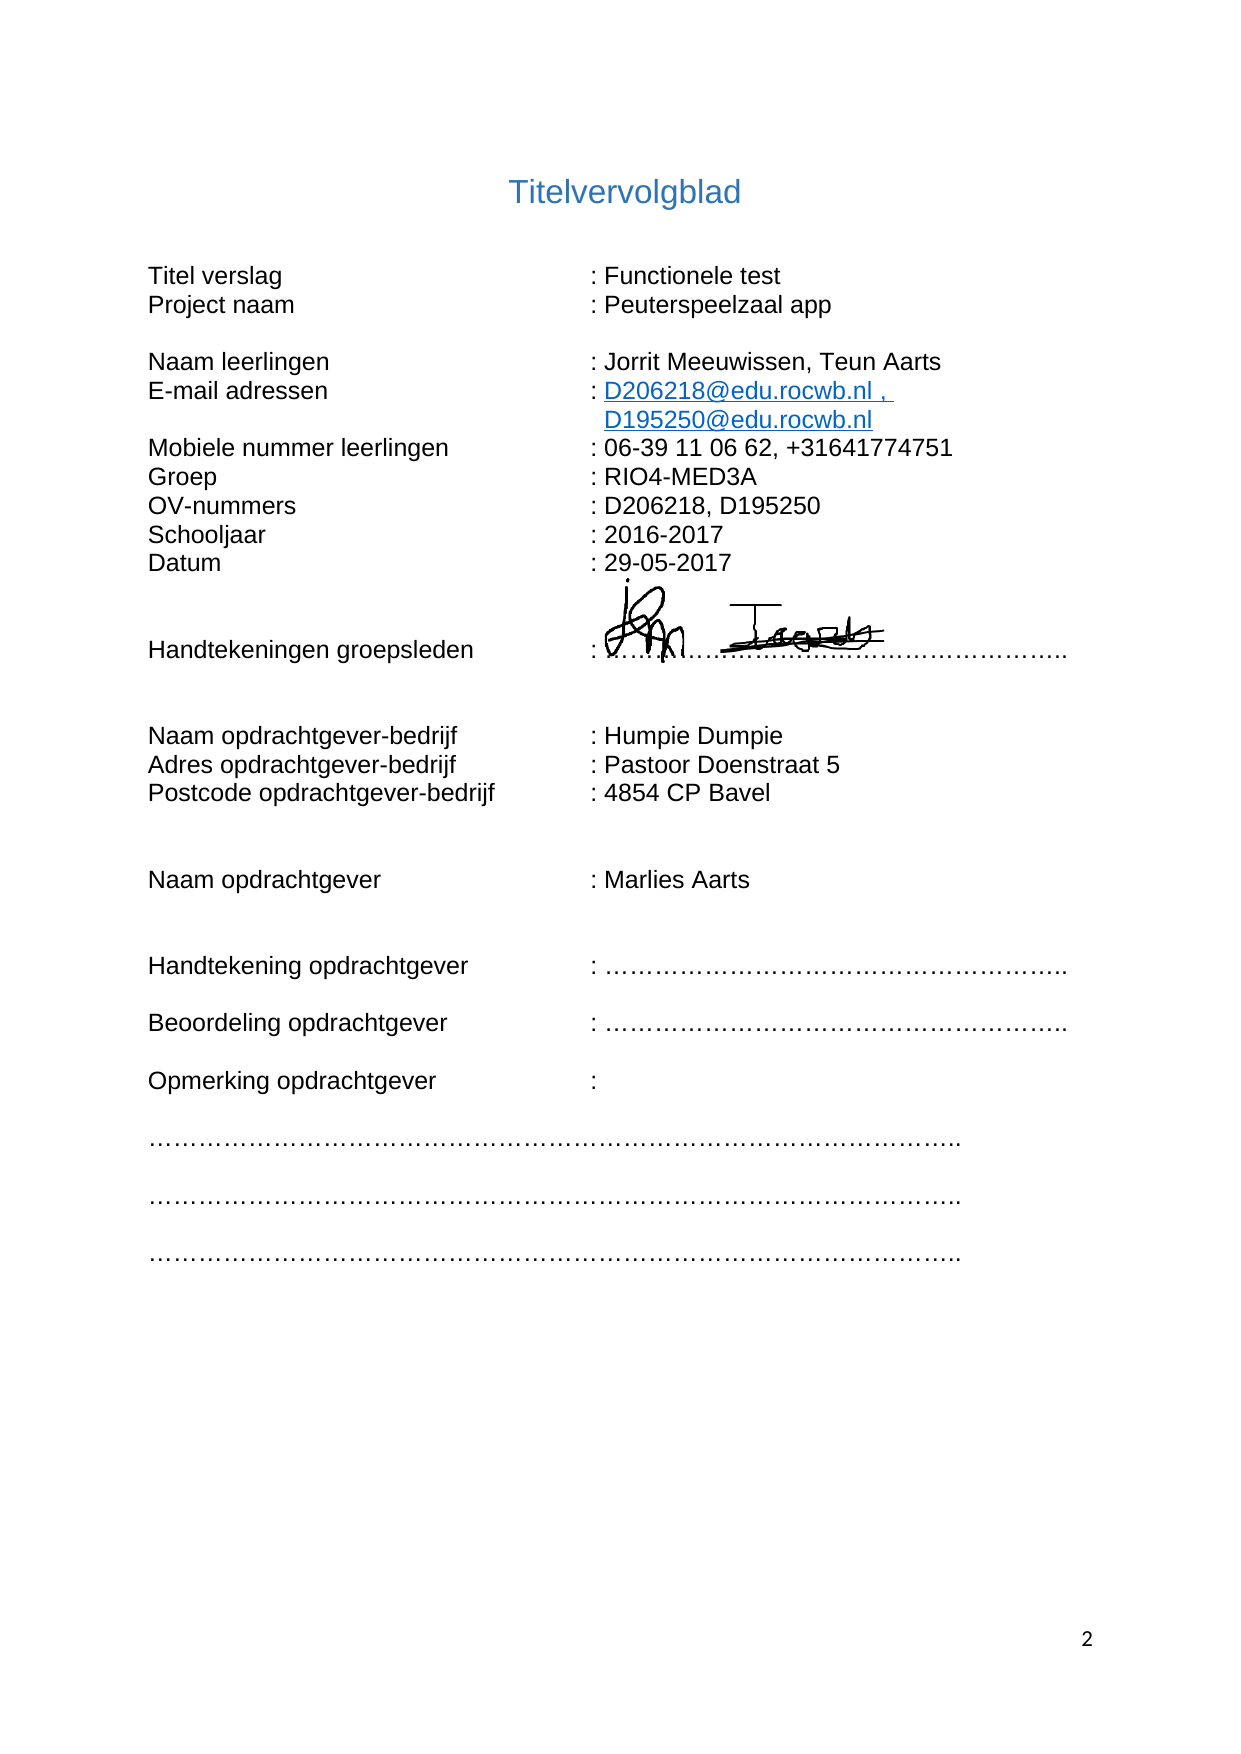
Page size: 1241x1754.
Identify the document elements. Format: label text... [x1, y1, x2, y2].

text E-mail adressen : D206218@edu.rocwb.nl , [148, 376, 1093, 405]
text …………………………………………………………………………………….. [148, 1152, 1093, 1210]
picture [720, 597, 885, 655]
text Adres opdrachtgever-bedrijf : Pastoor Doenstraat 5 [148, 750, 1093, 778]
text Datum : 29-05-2017 [148, 548, 1093, 577]
text Groep : RIO4-MED3A [148, 462, 1093, 491]
text Naam leerlingen : Jorrit Meeuwissen, Teun Aarts [148, 347, 1093, 376]
text D195250@edu.rocwb.nl [148, 405, 1093, 433]
subtitle Titelvervolgblad [148, 173, 1093, 211]
text Postcode opdrachtgever-bedrijf : 4854 CP Bavel [148, 778, 1093, 807]
text …………………………………………………………………………………….. [148, 1123, 1093, 1152]
text Naam opdrachtgever : Marlies Aarts [148, 865, 1093, 893]
text Beoordeling opdrachtgever : ……………………………………………….. [148, 1008, 1093, 1037]
text Project naam : Peuterspeelzaal app [148, 290, 1093, 318]
text Schooljaar : 2016-2017 [148, 520, 1093, 548]
text OV-nummers : D206218, D195250 [148, 491, 1093, 520]
picture [604, 578, 685, 663]
text Handtekening opdrachtgever : ……………………………………………….. [148, 951, 1093, 980]
text Naam opdrachtgever-bedrijf : Humpie Dumpie [148, 721, 1093, 750]
text Opmerking opdrachtgever : [148, 1066, 1093, 1095]
text Handtekeningen groepsleden : ……………………………………………….. [148, 635, 604, 663]
text …………………………………………………………………………………….. [148, 1238, 1093, 1267]
text Handtekeningen groepsleden : ……………………………………………….. [685, 635, 1093, 663]
text Mobiele nummer leerlingen : 06-39 11 06 62, +31641774751 [148, 433, 1093, 462]
text Titel verslag : Functionele test [148, 261, 1093, 290]
